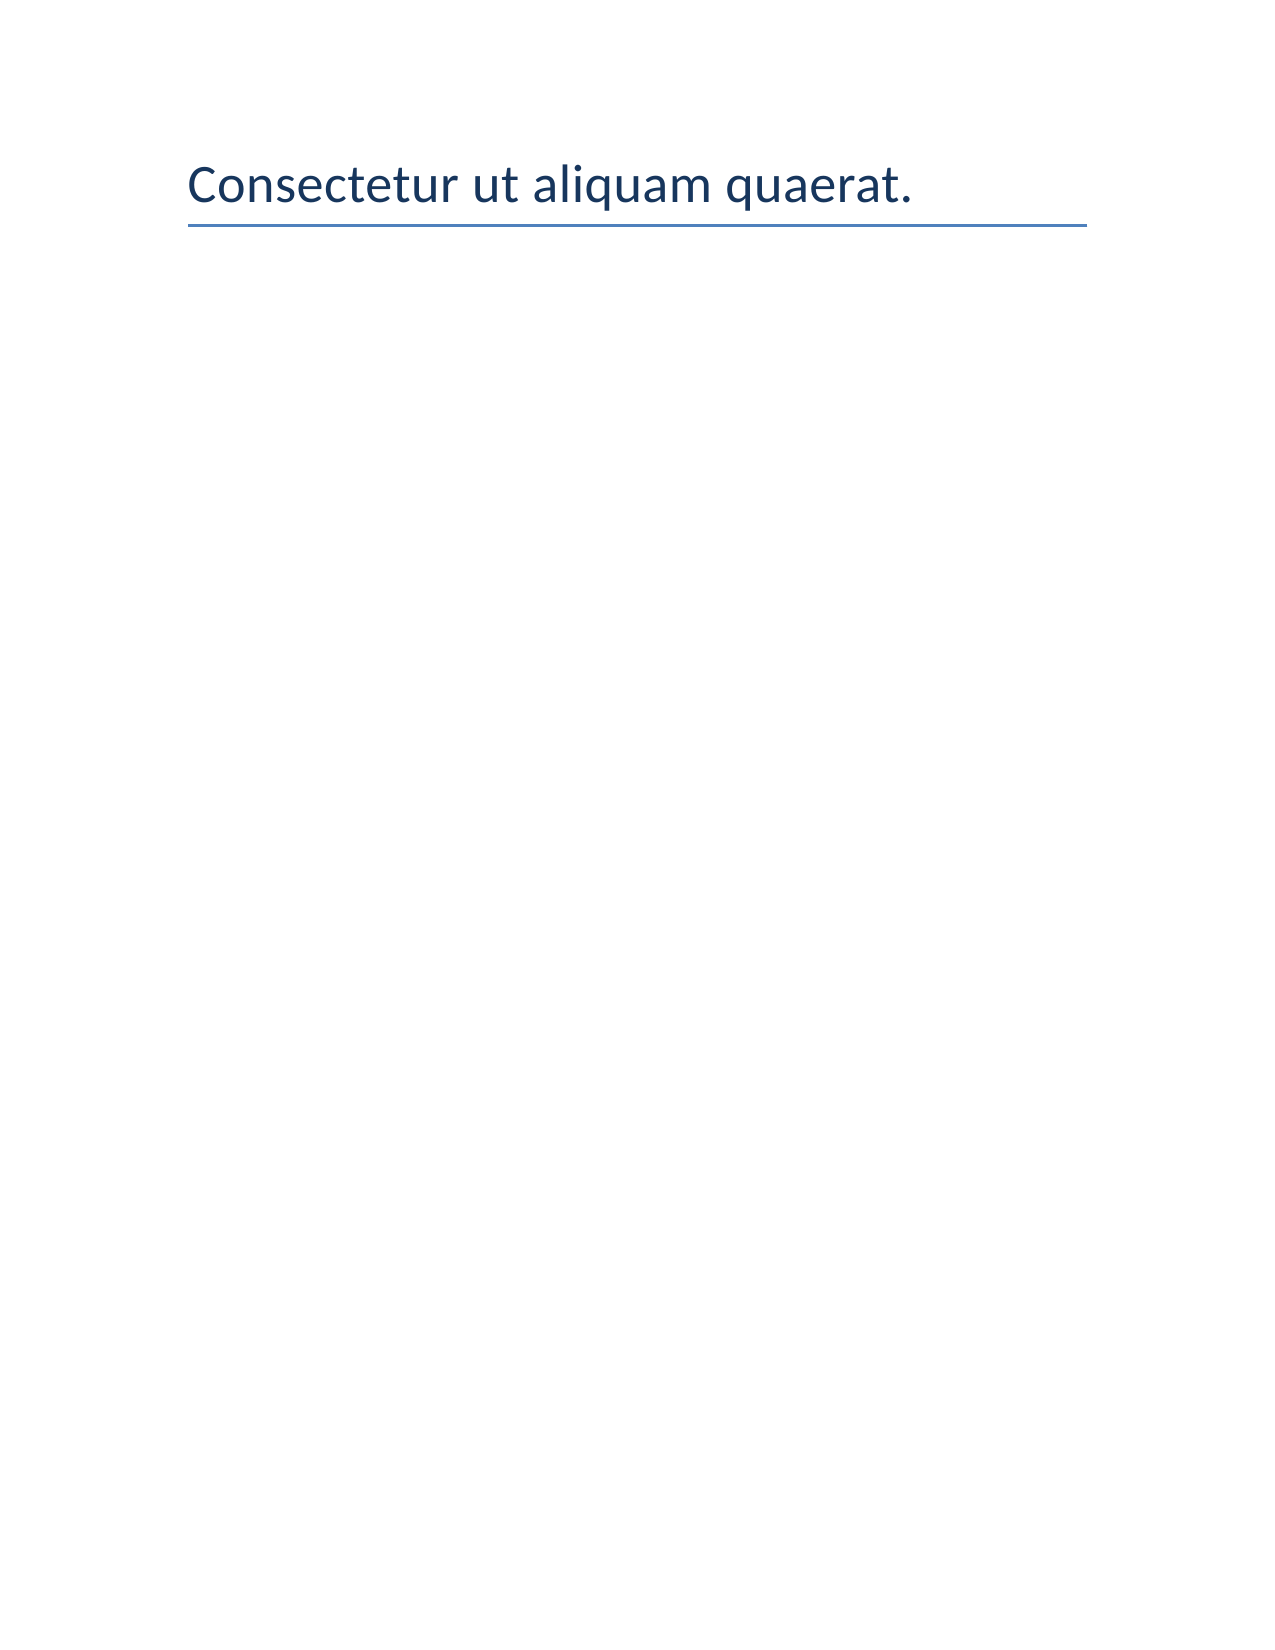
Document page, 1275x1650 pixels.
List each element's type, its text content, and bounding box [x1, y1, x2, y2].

title Consectetur ut aliquam quaerat. [187, 150, 1087, 227]
